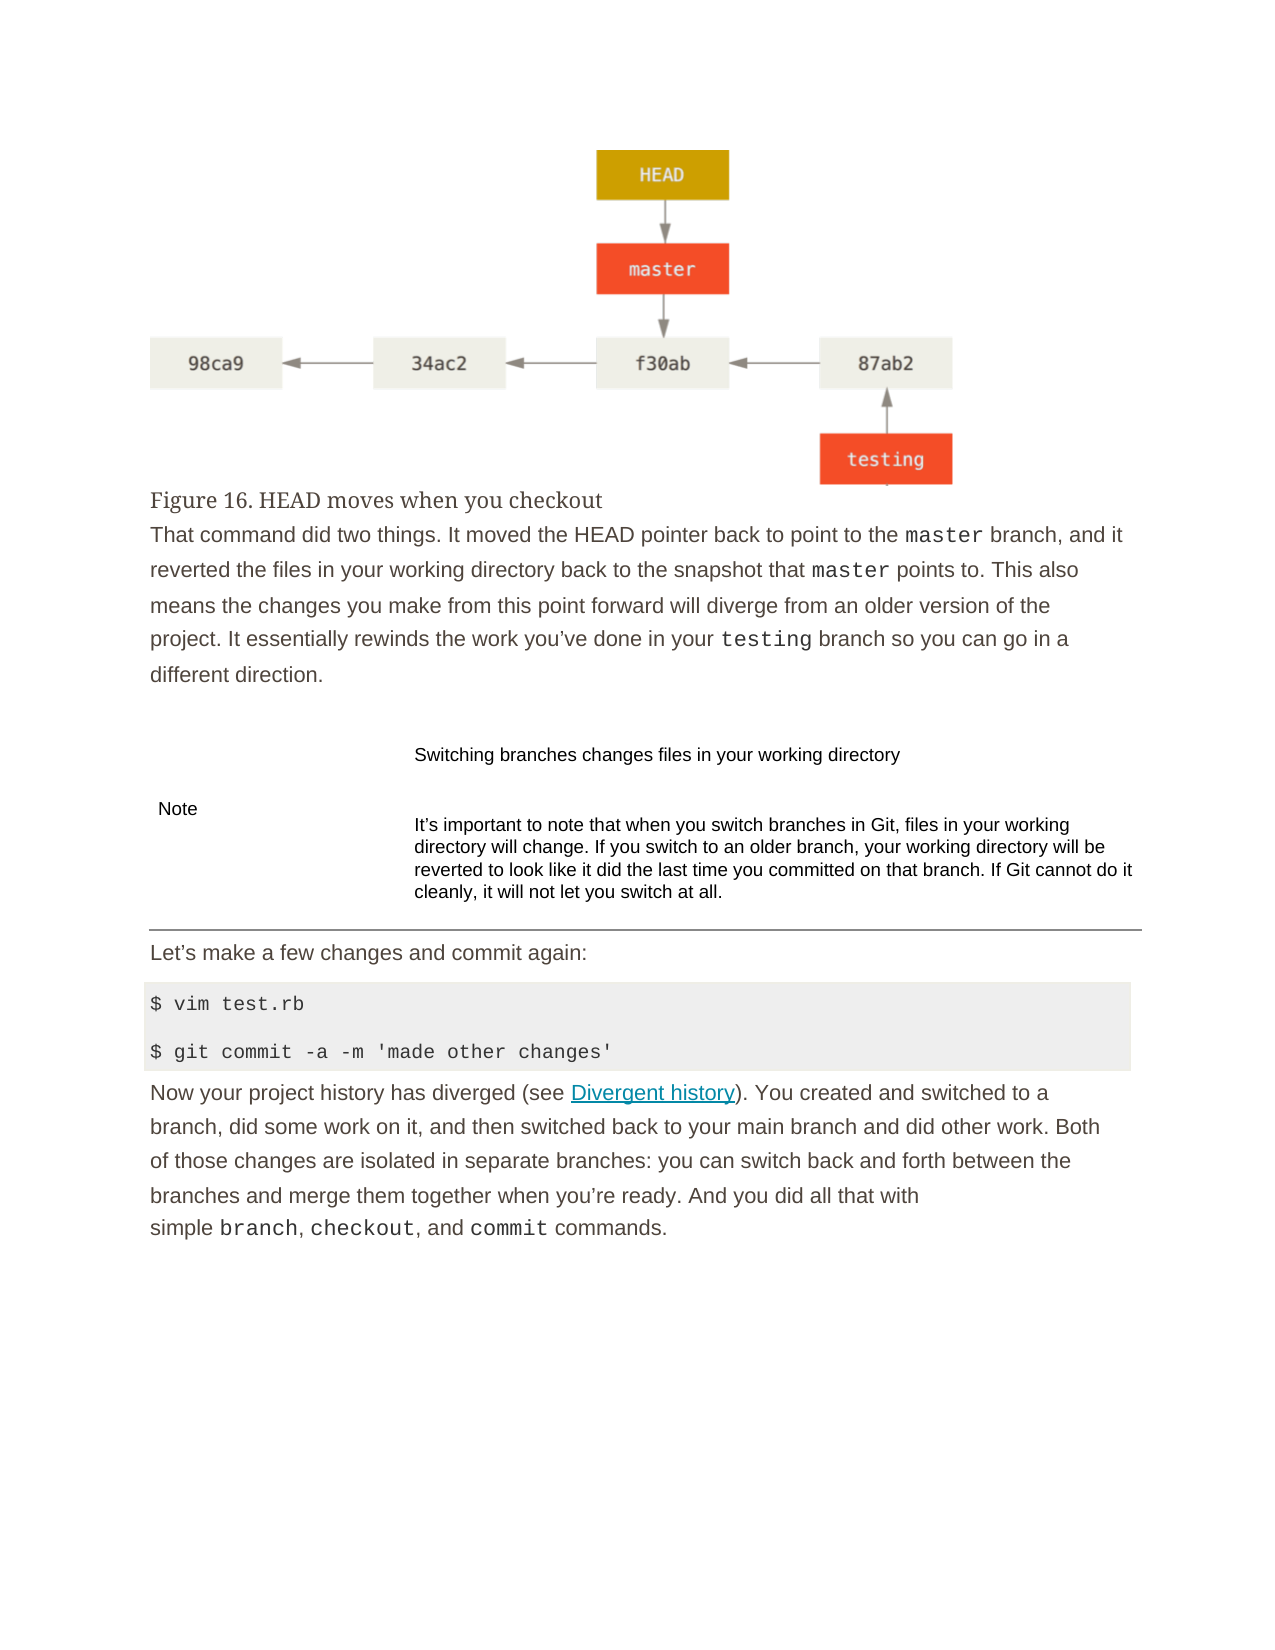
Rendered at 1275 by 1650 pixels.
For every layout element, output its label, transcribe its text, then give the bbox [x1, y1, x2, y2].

text $ git commit -a -m 'made other changes' [146, 1035, 1129, 1069]
text That command did two things. It moved the HEAD pointer back to point to the master branch, and it reverted the files in your working directory back to the snapshot that master points to. This also means the changes you make from this point forward will diverge from an older version of the project. It essentially rewinds the work you’ve done in your testing branch so you can go in a different direction. [150, 515, 1125, 687]
table_header Note [149, 687, 405, 929]
text $ vim test.rb [146, 984, 1129, 1016]
picture [150, 150, 954, 486]
text Now your project history has diverged (see Divergent history). You created and switched to a branch, did some work on it, and then switched back to your main branch and did other work. Both of those changes are isolated in separate branches: you can switch back and forth between the branches and merge them together when you’re ready. And you did all that with simple branch, checkout, and commit commands. [150, 1071, 1125, 1242]
text Figure 16. HEAD moves when you checkout [150, 485, 1125, 515]
text Let’s make a few changes and commit again: [150, 931, 1125, 965]
table_header Switching branches changes files in your working directory It’s important to note that when you switch branches in Git, files in your working directory will change. If you switch to an older branch, your working directory will be reverted to look like it did the last time you committed on that branch. If Git cannot do it cleanly, it will not let you switch at all. [405, 687, 1142, 929]
